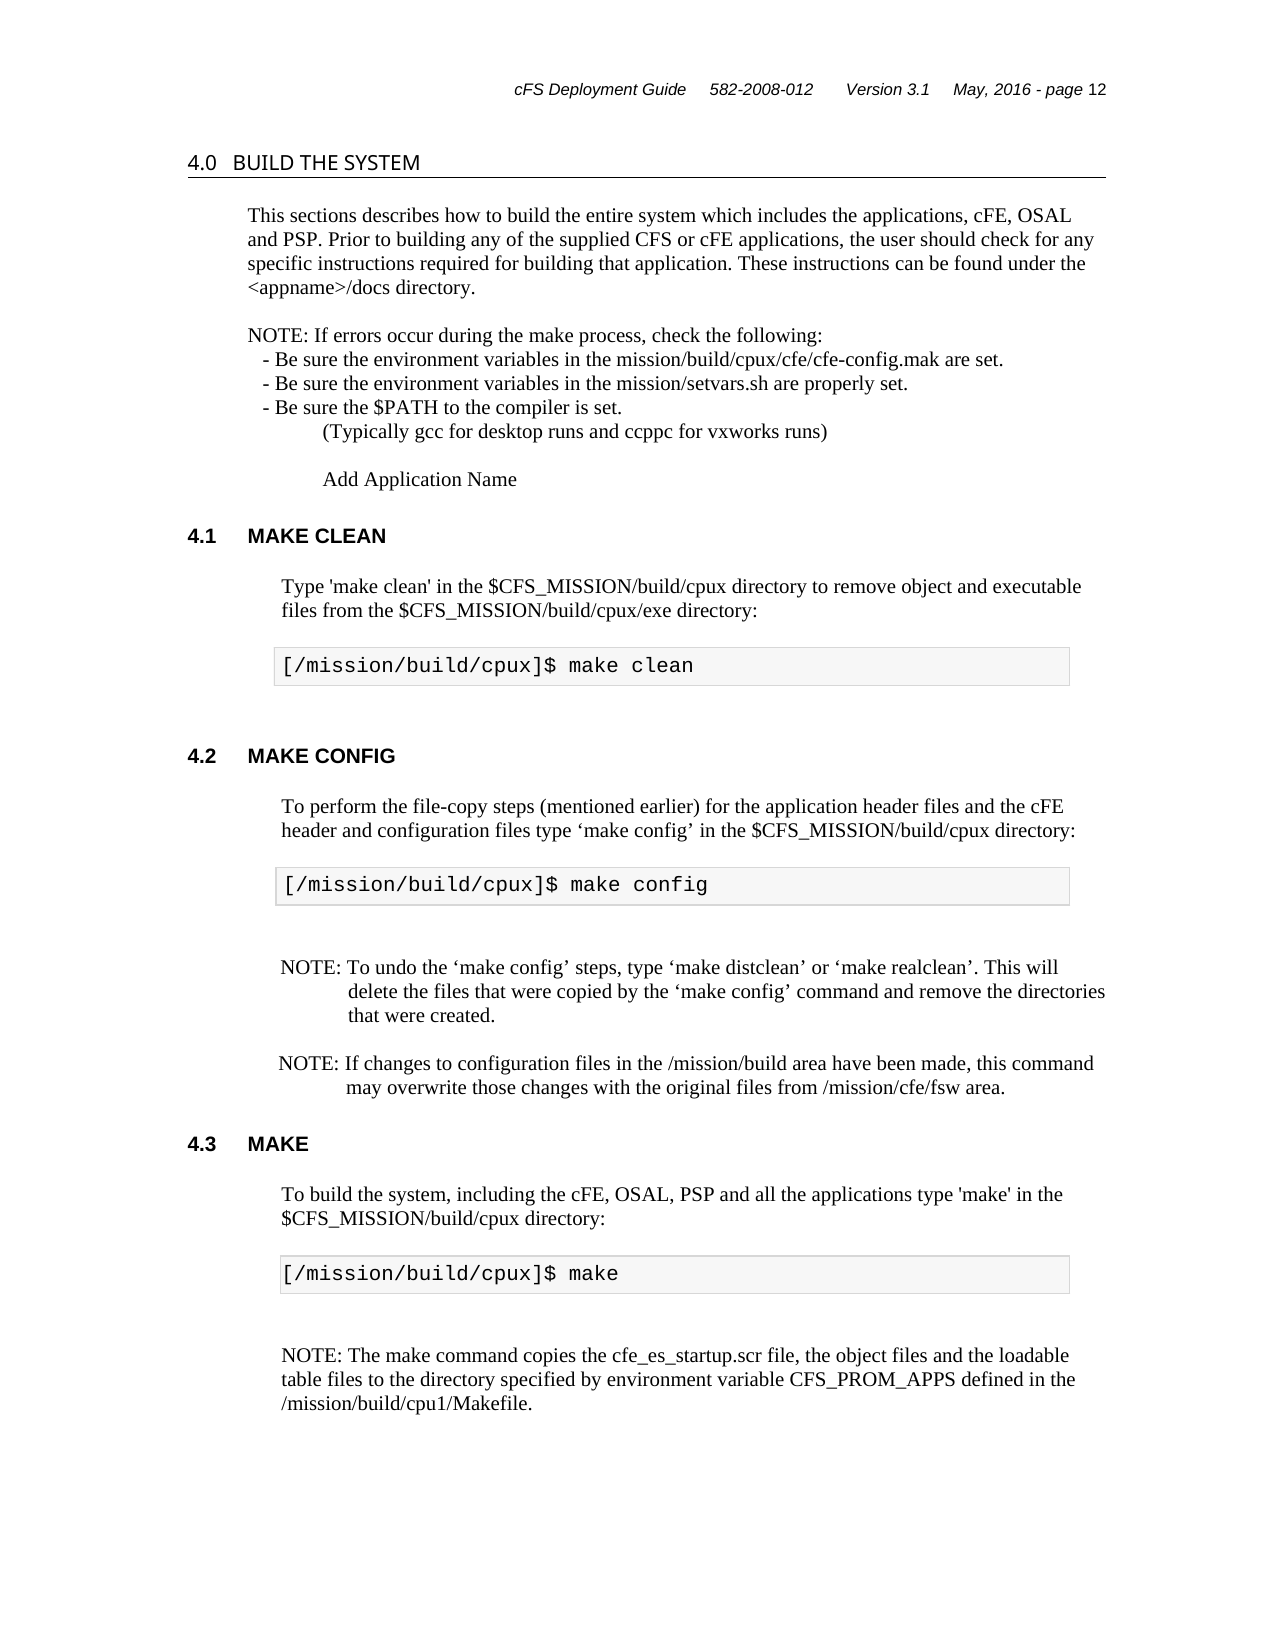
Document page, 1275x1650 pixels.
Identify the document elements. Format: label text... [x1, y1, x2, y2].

text NOTE: If errors occur during the make process, check the following: [247, 323, 1106, 347]
text NOTE: If changes to configuration files in the /mission/build area have been made, this command [244, 1051, 1106, 1075]
text (Typically gcc for desktop runs and ccppc for vxworks runs) [307, 419, 1106, 443]
text Type 'make clean' in the $CFS_MISSION/build/cpux directory to remove object and executable files from the $CFS_MISSION/build/cpux/exe directory: [281, 574, 1106, 622]
text - Be sure the environment variables in the mission/build/cpux/cfe/cfe-config.mak are set. [247, 347, 1106, 371]
text NOTE: To undo the ‘make config’ steps, type ‘make distclean’ or ‘make realclean’. This will [244, 955, 1106, 979]
text that were created. [244, 1003, 1106, 1027]
text may overwrite those changes with the original files from /mission/cfe/fsw area. [244, 1075, 1106, 1099]
text make config [187, 743, 1106, 768]
text make clean [187, 524, 1106, 549]
text table files to the directory specified by environment variable CFS_PROM_APPS defined in the [262, 1367, 1106, 1391]
text /mission/build/cpu1/Makefile. [262, 1391, 1106, 1415]
text delete the files that were copied by the ‘make config’ command and remove the directories [244, 979, 1106, 1003]
text [/mission/build/cpux]$ make clean [275, 648, 1069, 685]
text To build the system, including the cFE, OSAL, PSP and all the applications type 'make' in the $CFS_MISSION/build/cpux directory: [281, 1182, 1106, 1230]
text Build The System [187, 150, 1106, 178]
text [/mission/build/cpux]$ make config [277, 868, 1069, 904]
text make [187, 1132, 1106, 1157]
text This sections describes how to build the entire system which includes the applications, cFE, OSAL and PSP. Prior to building any of the supplied CFS or cFE applications, the user should check for any specific instructions required for building that application. These instructions can be found under the <appname>/docs directory. [247, 203, 1106, 299]
text [/mission/build/cpux]$ make [281, 1257, 1069, 1293]
text NOTE: The make command copies the cfe_es_startup.scr file, the object files and the loadable [262, 1343, 1106, 1367]
text - Be sure the $PATH to the compiler is set. [247, 395, 1106, 419]
text To perform the file-copy steps (mentioned earlier) for the application header files and the cFE header and configuration files type ‘make config’ in the $CFS_MISSION/build/cpux directory: [281, 793, 1106, 842]
text - Be sure the environment variables in the mission/setvars.sh are properly set. [247, 371, 1106, 395]
text Add Application Name [307, 467, 1106, 491]
